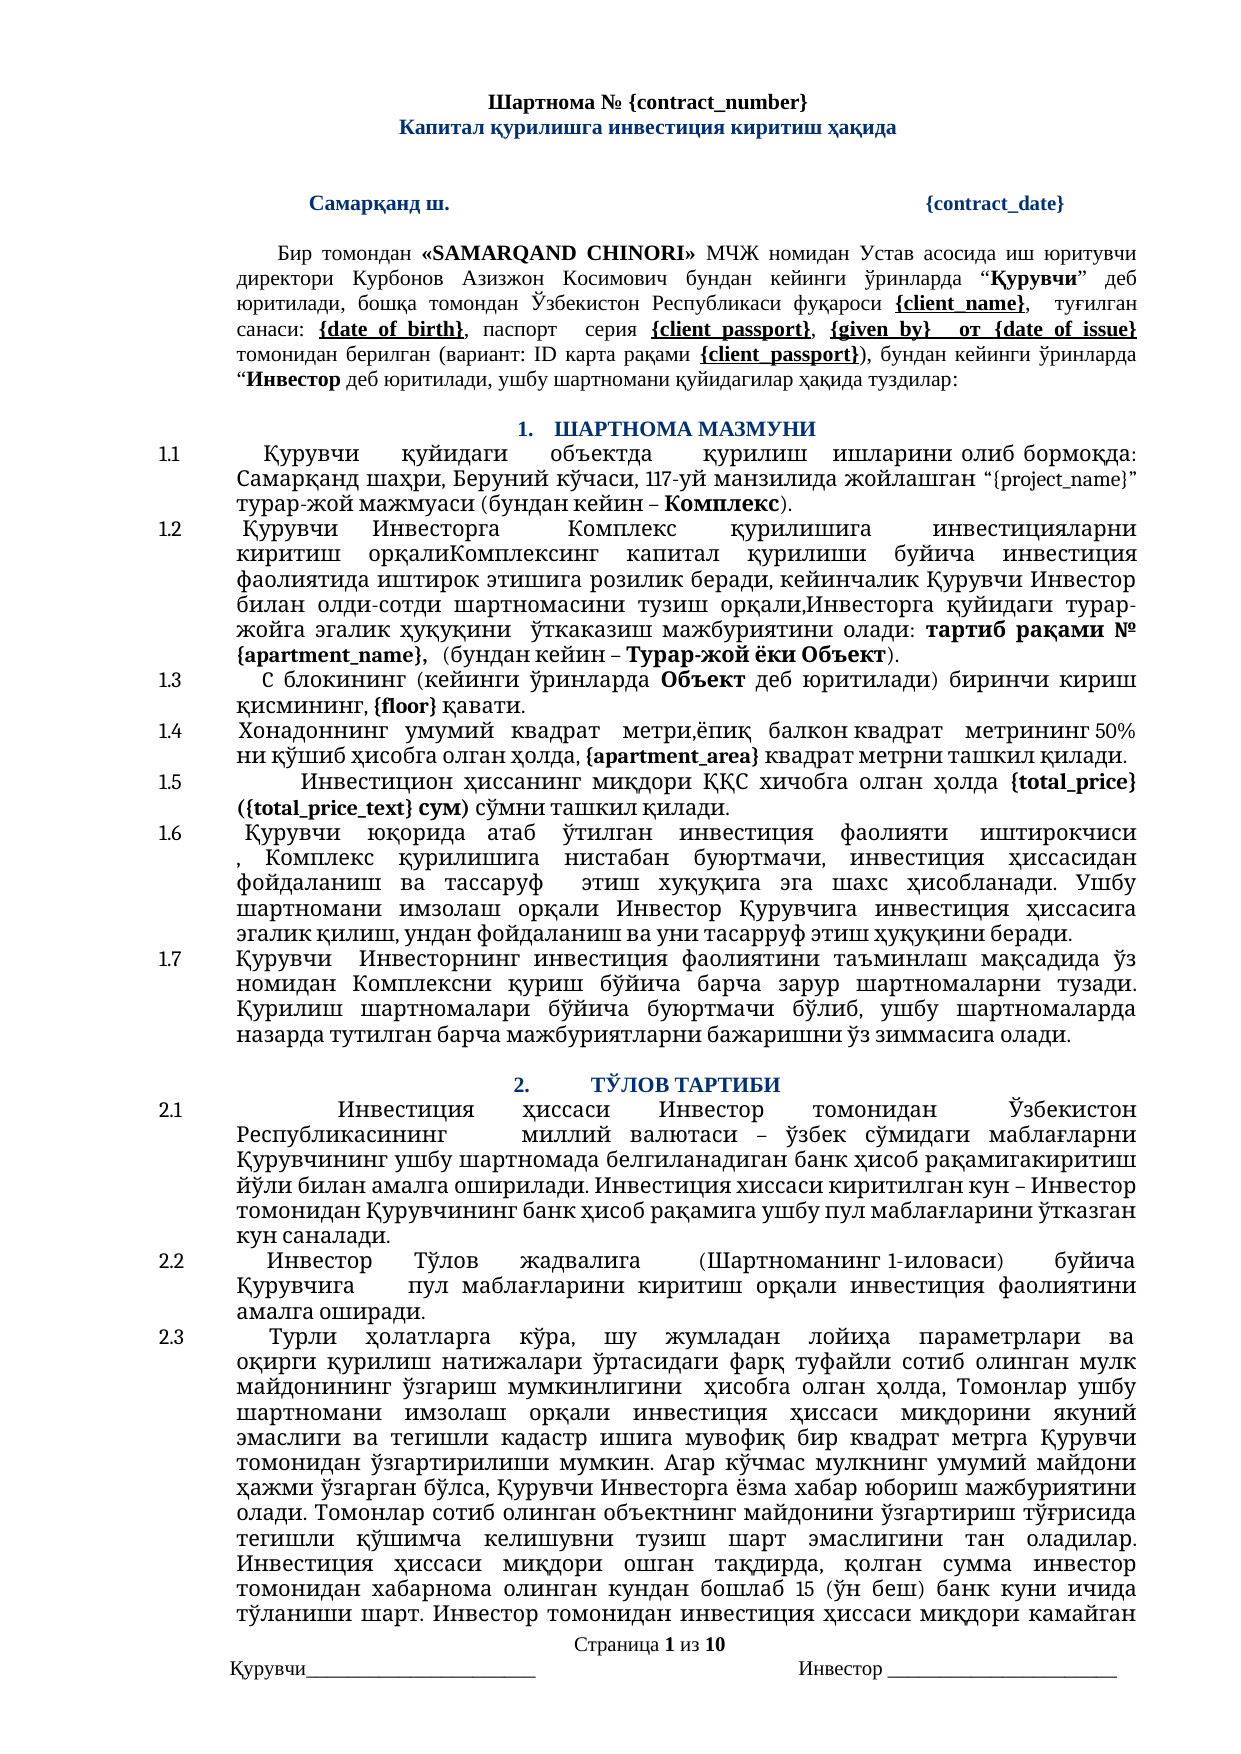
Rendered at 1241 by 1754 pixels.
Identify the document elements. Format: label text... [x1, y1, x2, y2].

table_cell Самарқанд ш. {contract_date} [148, 164, 1148, 215]
table_cell 1.2 Қурувчи Инвесторга Комплекс қурилишига инвестицияларни киритиш орқалиКомплексинг капитал қурилиши буйича инвестиция фаолиятида иштирок этишига розилик беради, кейинчалик Қурувчи Инвестор билан олди-сотди шартномасини тузиш орқали,Инвесторга қуйидаги турар-жойга эгалик ҳуқуқини ўткаказиш мажбуриятини олади: тартиб рақами № {apartment_name}, (бундан кейин – Турар-жой ёки Объект). 1.3 C блокининг (кейинги ўринларда Объект деб юритилади) биринчи кириш қисмининг, {floor} қавати. 1.4 Хонадоннинг умумий квадрат метри,ёпиқ балкон квадрат метрининг 50% ни қўшиб ҳисобга олган ҳолда, {apartment_area} квадрат метрни ташкил қилади. 1.5 Инвестицион ҳиссанинг миқдори ҚҚС хичобга олган ҳолда {total_price} ({total_price_text} сум) сўмни ташкил қилади. 1.6 Қурувчи юқорида атаб ўтилган инвестиция фаолияти иштирокчиси , Комплекс қурилишига нистабан буюртмачи, инвестиция ҳиссасидан фойдаланиш ва тассаруф этиш хуқуқига эга шахс ҳисобланади. Ушбу шартномани имзолаш орқали Инвестор Қурувчига инвестиция ҳиссасига эгалик қилиш, ундан фойдаланиш ва уни тасарруф этиш ҳуқуқини беради. 1.7 Қурувчи Инвесторнинг инвестиция фаолиятини таъминлаш мақсадида ўз номидан Комплексни қуриш бўйича барча зарур шартномаларни тузади. Қурилиш шартномалари бўйича буюртмачи бўлиб, ушбу шартномаларда назарда тутилган барча мажбуриятларни бажаришни ўз зиммасига олади. [148, 517, 1148, 1047]
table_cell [148, 1325, 1148, 1627]
table_cell ТЎЛОВ ТАРТИБИ [148, 1048, 1148, 1098]
table_cell Бир томондан «SAMARQAND CHINORI» МЧЖ номидан Устав асосида иш юритувчи директори Курбонов Азизжон Косимович бундан кейинги ўринларда “Қурувчи” деб юритилади, бошқа томондан Ўзбекистон Республикаси фуқароси {client_name}, туғилган санаси: {date_of_birth}, паспорт серия {client_passport}, {given_by} от {date_of_issue} томонидан берилган (вариант: ID карта рақами {client_passport}), бундан кейинги ўринларда “Инвестор деб юритилади, ушбу шартномани қуйидагилар ҳақида туздилар: [148, 215, 1148, 391]
table_cell 2.2 Инвестор Тўлов жадвалига (Шартноманинг 1-иловаси) буйича Қурувчига пул маблағларини киритиш орқали инвестиция фаолиятини амалга оширади. [148, 1249, 1148, 1324]
table_header Шартнома № {contract_number} Капитал қурилишга инвестиция киритиш ҳақида [148, 89, 1148, 164]
table_cell ШАРТНОМА МАЗМУНИ [148, 391, 1148, 441]
table_cell 1.1 Қурувчи қуйидаги объектда қурилиш ишларини олиб бормоқда: Самарқанд шаҳри, Беруний кўчаси, 117-уй манзилида жойлашган “{project_name}” турар-жой мажмуаси (бундан кейин – Комплекс). [148, 441, 1148, 517]
table_cell 2.1 Инвестиция ҳиссаси Инвестор томонидан Ўзбекистон Республикасининг миллий валютаси – ўзбек сўмидаги маблағларни Қурувчининг ушбу шартномада белгиланадиган банк ҳисоб рақамигакиритиш йўли билан амалга оширилади. Инвестиция хиссаси киритилган кун – Инвестор томонидан Қурувчининг банк ҳисоб рақамига ушбу пул маблағларини ўтказган кун саналади. [148, 1098, 1148, 1249]
